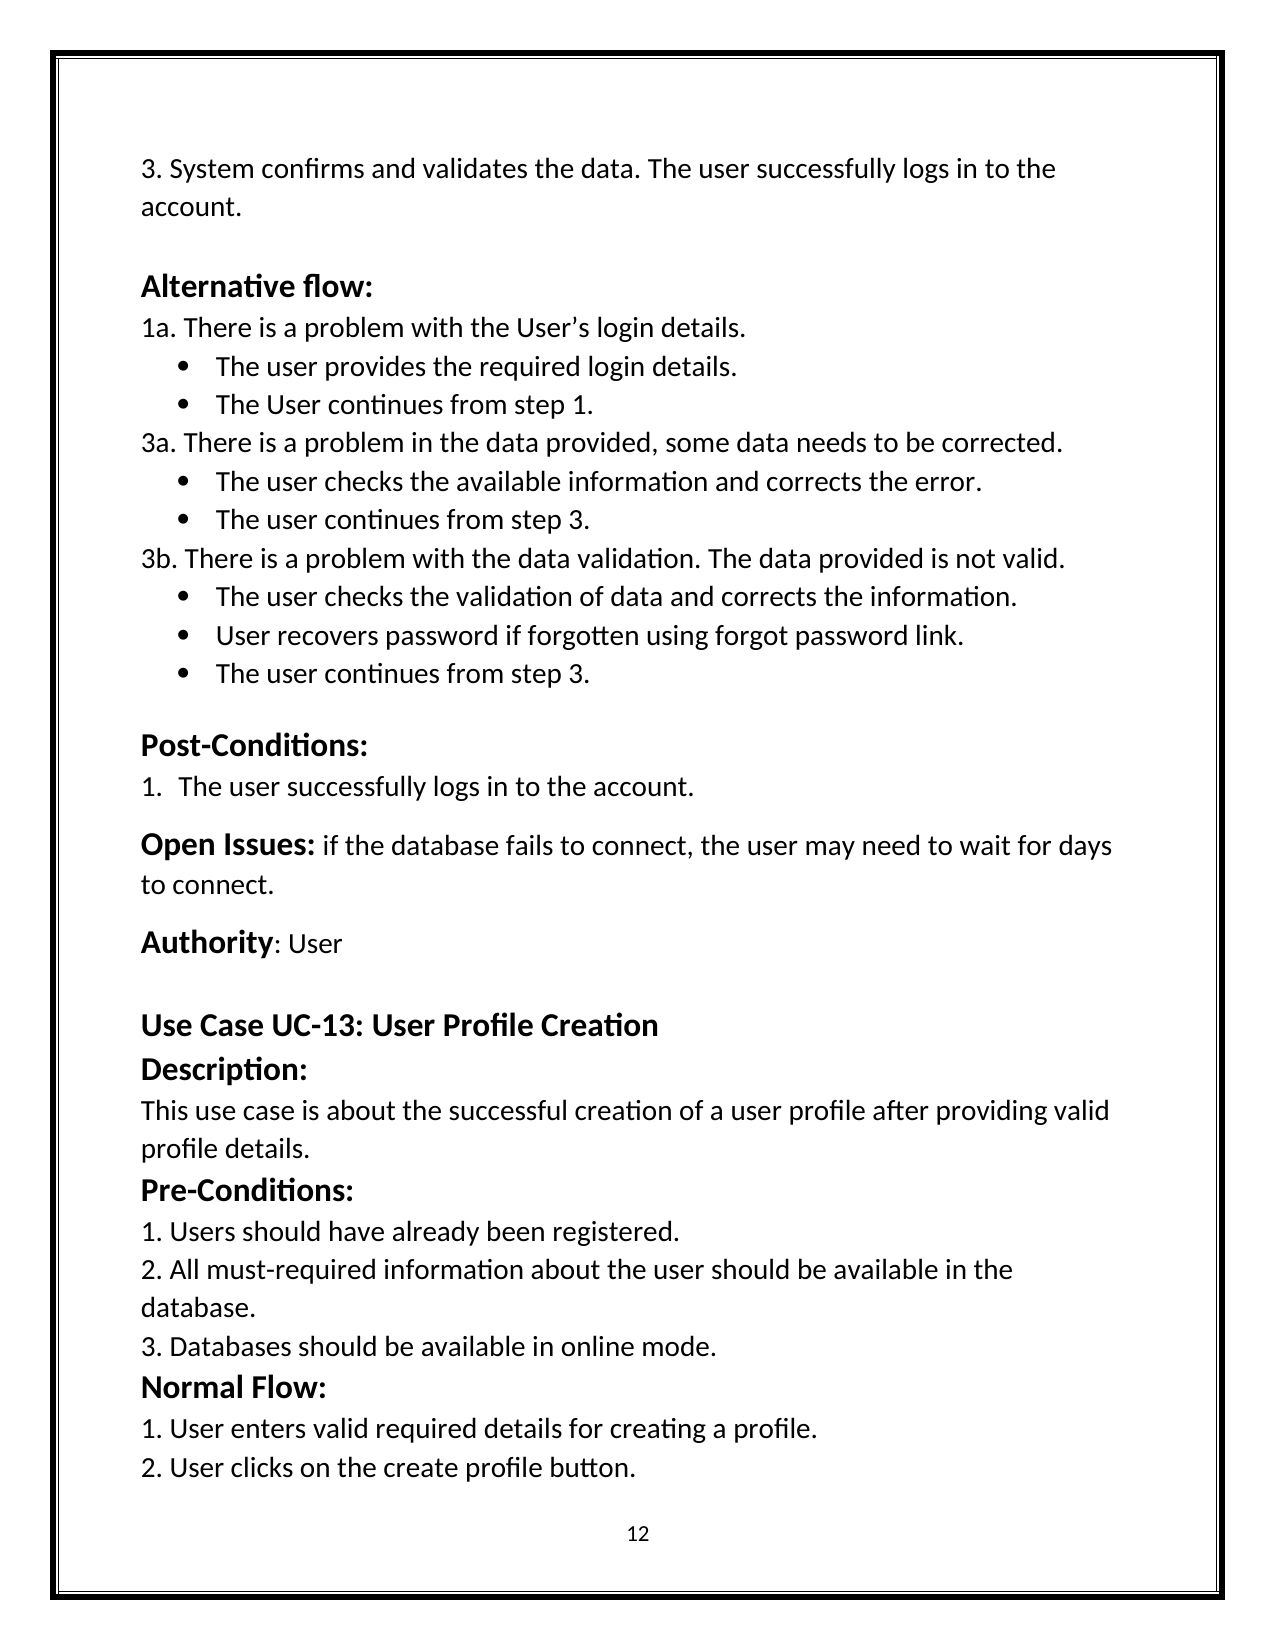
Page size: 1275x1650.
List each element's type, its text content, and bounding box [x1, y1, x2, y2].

list Post-Conditions: [141, 724, 1125, 764]
text Open Issues: if the database fails to connect, the user may need to wait for days to connect. [141, 823, 1125, 902]
list The user successfully logs in to the account. [141, 768, 1125, 803]
list The user checks the available information and corrects the error. [178, 463, 1125, 499]
list 1. User enters valid required details for creating a profile. [141, 1410, 1125, 1446]
list Authority: User [141, 922, 1125, 962]
list 3. Databases should be available in online mode. [141, 1328, 1125, 1364]
list Alternative flow: [141, 265, 1125, 306]
list Normal Flow: [141, 1366, 1125, 1407]
list 3a. There is a problem in the data provided, some data needs to be corrected. [141, 424, 1125, 460]
list The user checks the validation of data and corrects the information. [178, 578, 1125, 614]
list Pre-Conditions: [141, 1169, 1125, 1209]
list Description: [141, 1048, 1125, 1089]
list 1. Users should have already been registered. [141, 1213, 1125, 1248]
list 2. All must-required information about the user should be available in the database. [141, 1251, 1125, 1325]
list 2. User clicks on the create profile button. [141, 1449, 1125, 1484]
list This use case is about the successful creation of a user profile after providing valid profile details. [141, 1092, 1125, 1166]
list User recovers password if forgotten using forgot password link. [178, 617, 1125, 652]
list Use Case UC-13: User Profile Creation [141, 1004, 1125, 1045]
list 1a. There is a problem with the User’s login details. [141, 309, 1125, 345]
list The user continues from step 3. [178, 655, 1125, 691]
list The User continues from step 1. [178, 386, 1125, 422]
list 3. System confirms and validates the data. The user successfully logs in to the account. [141, 150, 1125, 224]
list 3b. There is a problem with the data validation. The data provided is not valid. [141, 540, 1125, 576]
list The user continues from step 3. [178, 501, 1125, 537]
list The user provides the required login details. [178, 348, 1125, 383]
